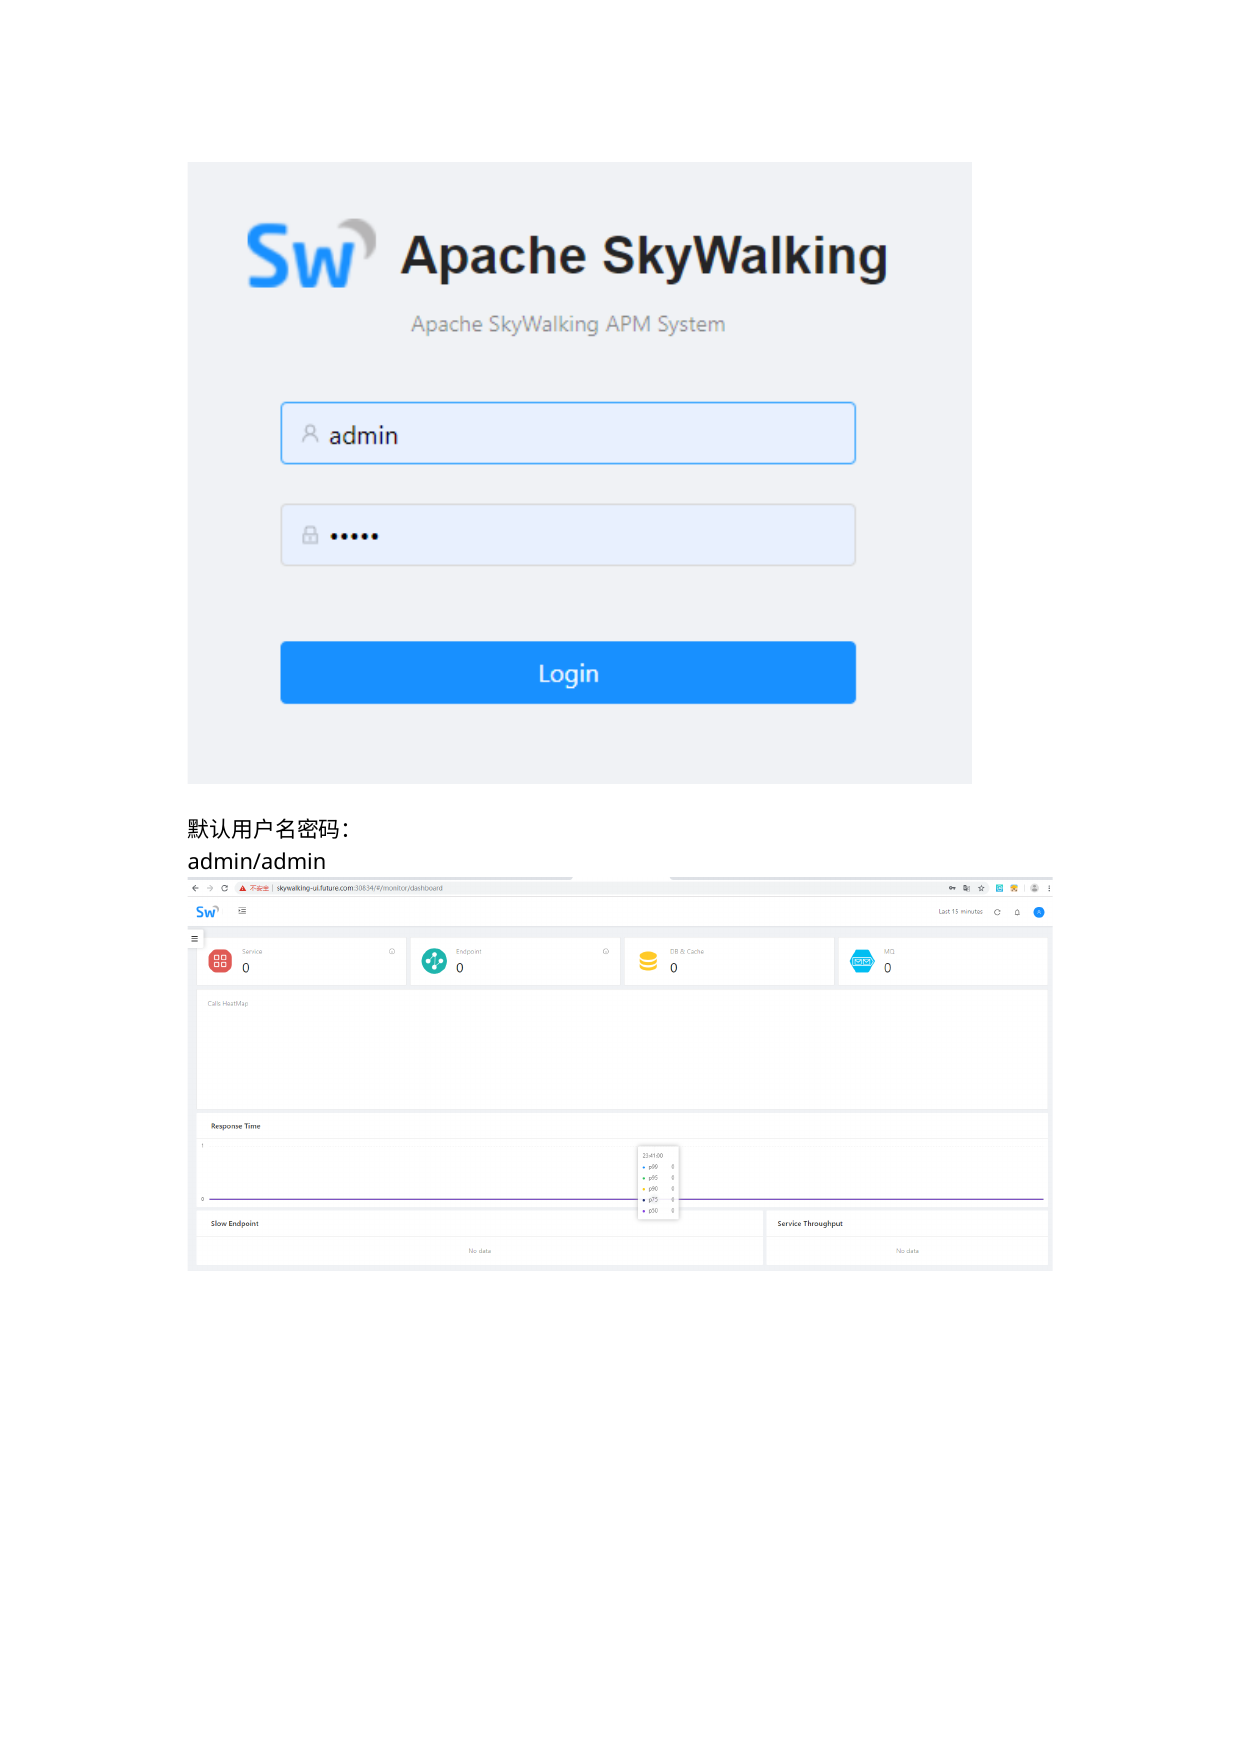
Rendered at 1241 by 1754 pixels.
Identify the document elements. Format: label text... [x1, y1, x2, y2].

text admin/admin [187, 844, 1053, 877]
picture [187, 162, 972, 784]
picture [187, 877, 1053, 1271]
text 默认用户名密码： [187, 812, 1053, 844]
